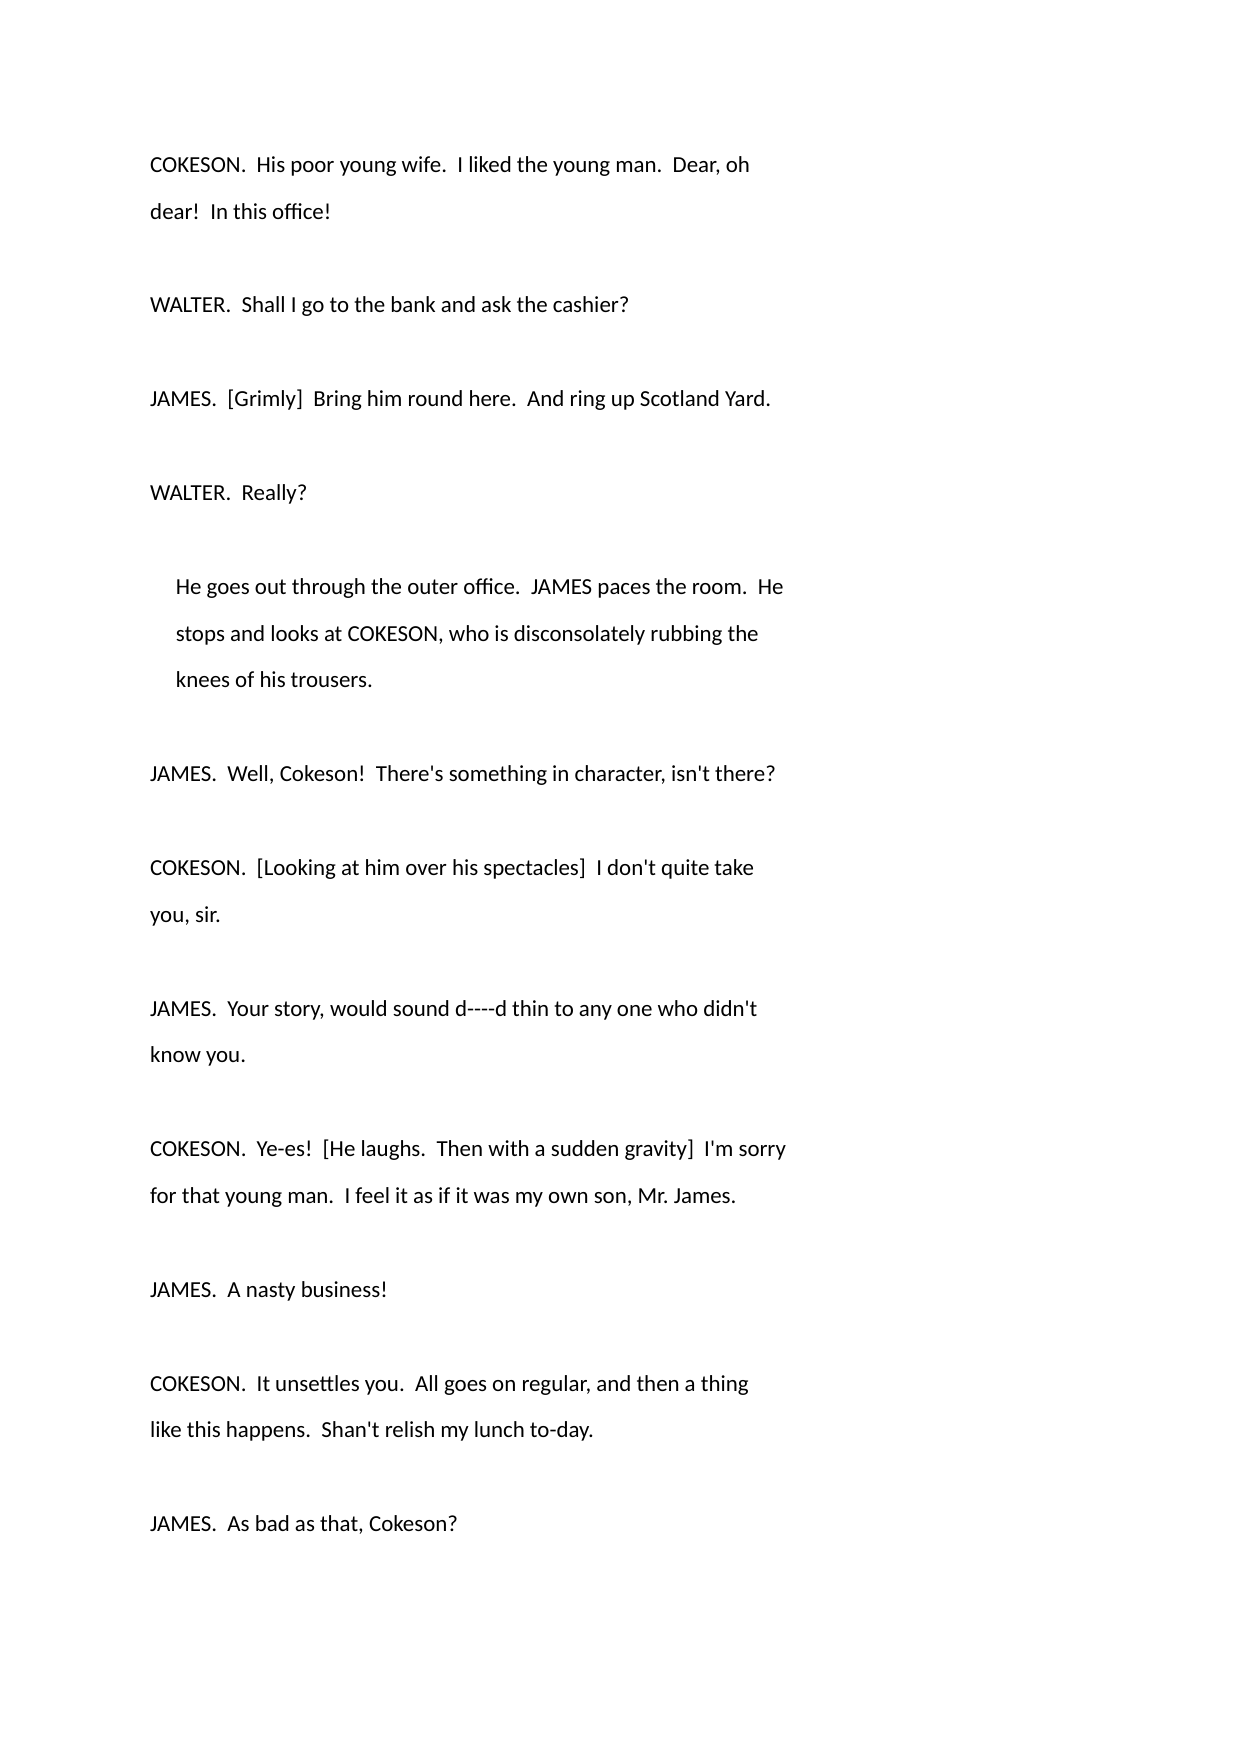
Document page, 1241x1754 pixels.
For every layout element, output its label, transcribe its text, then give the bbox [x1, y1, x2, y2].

text JAMES. As bad as that, Cokeson? [150, 1509, 1090, 1537]
text He goes out through the outer office. JAMES paces the room. He [150, 572, 1090, 600]
text JAMES. A nasty business! [150, 1275, 1090, 1303]
text JAMES. Well, Cokeson! There's something in character, isn't there? [150, 759, 1090, 787]
text like this happens. Shan't relish my lunch to-day. [150, 1416, 1090, 1444]
text COKESON. His poor young wife. I liked the young man. Dear, oh [150, 150, 1090, 178]
text dear! In this office! [150, 197, 1090, 225]
text COKESON. Ye-es! [He laughs. Then with a sudden gravity] I'm sorry [150, 1134, 1090, 1162]
text you, sir. [150, 900, 1090, 928]
text WALTER. Really? [150, 478, 1090, 506]
text JAMES. [Grimly] Bring him round here. And ring up Scotland Yard. [150, 384, 1090, 412]
text COKESON. It unsettles you. All goes on regular, and then a thing [150, 1369, 1090, 1397]
text stops and looks at COKESON, who is disconsolately rubbing the [150, 619, 1090, 647]
text COKESON. [Looking at him over his spectacles] I don't quite take [150, 853, 1090, 881]
text knees of his trousers. [150, 666, 1090, 694]
text for that young man. I feel it as if it was my own son, Mr. James. [150, 1181, 1090, 1209]
text JAMES. Your story, would sound d----d thin to any one who didn't [150, 994, 1090, 1022]
text WALTER. Shall I go to the bank and ask the cashier? [150, 291, 1090, 319]
text know you. [150, 1041, 1090, 1069]
